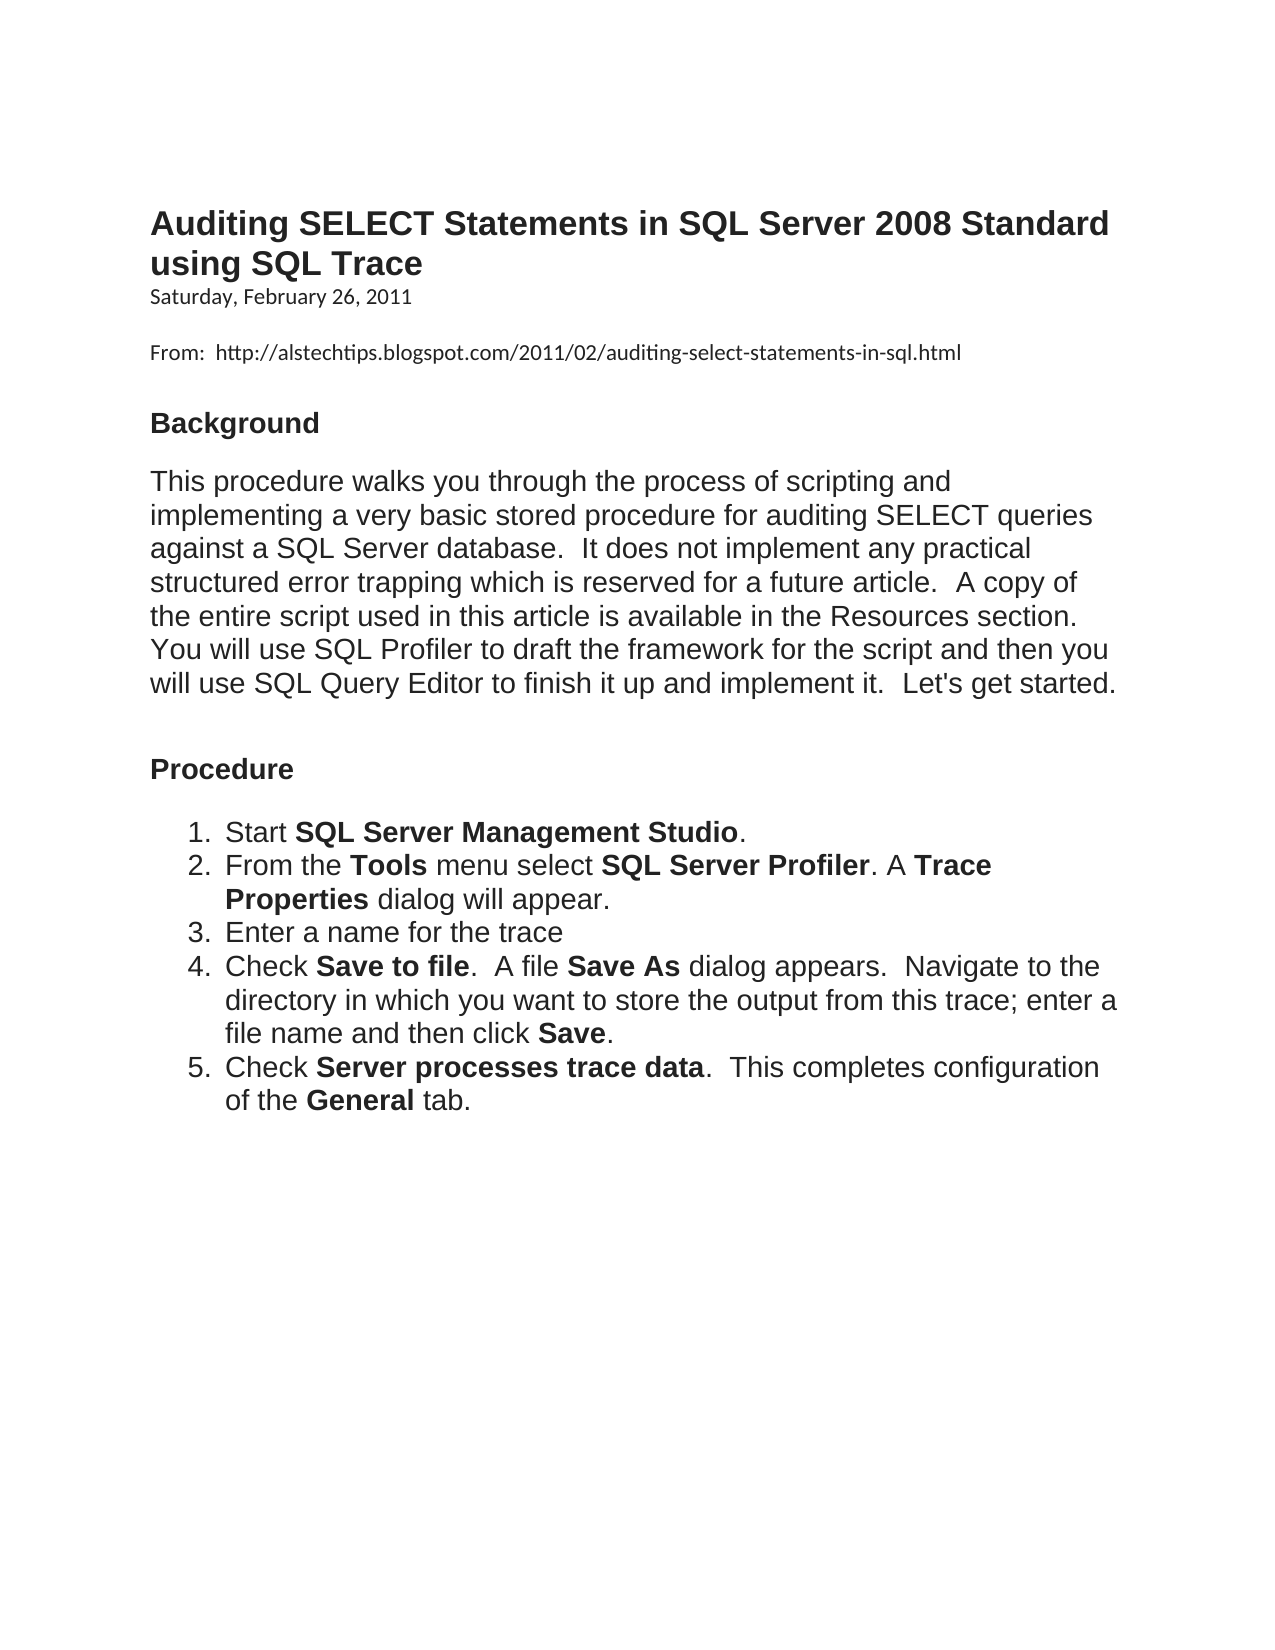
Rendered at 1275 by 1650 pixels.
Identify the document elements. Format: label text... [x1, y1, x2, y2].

list Check Server processes trace data. This completes configuration of the General tab. [187, 1050, 1125, 1117]
text From: http://alstechtips.blogspot.com/2011/02/auditing-select-statements-in-sql.html [150, 338, 1125, 366]
text Procedure [150, 752, 1125, 786]
list Enter a name for the trace [187, 916, 1125, 949]
list Start SQL Server Management Studio. [187, 815, 1125, 848]
text This procedure walks you through the process of scripting and implementing a very basic stored procedure for auditing SELECT queries against a SQL Server database. It does not implement any practical structured error trapping which is reserved for a future article. A copy of the entire script used in this article is available in the Resources section. You will use SQL Profiler to draft the framework for the script and then you will use SQL Query Editor to finish it up and implement it. Let's get started. [150, 464, 1125, 727]
text Background [150, 406, 1125, 439]
text Auditing SELECT Statements in SQL Server 2008 Standard using SQL Trace [150, 203, 1125, 282]
text Saturday, February 26, 2011 [150, 282, 1125, 310]
list From the Tools menu select SQL Server Profiler. A Trace Properties dialog will appear. [187, 848, 1125, 916]
list Check Save to file. A file Save As dialog appears. Navigate to the directory in which you want to store the output from this trace; enter a file name and then click Save. [187, 949, 1125, 1050]
